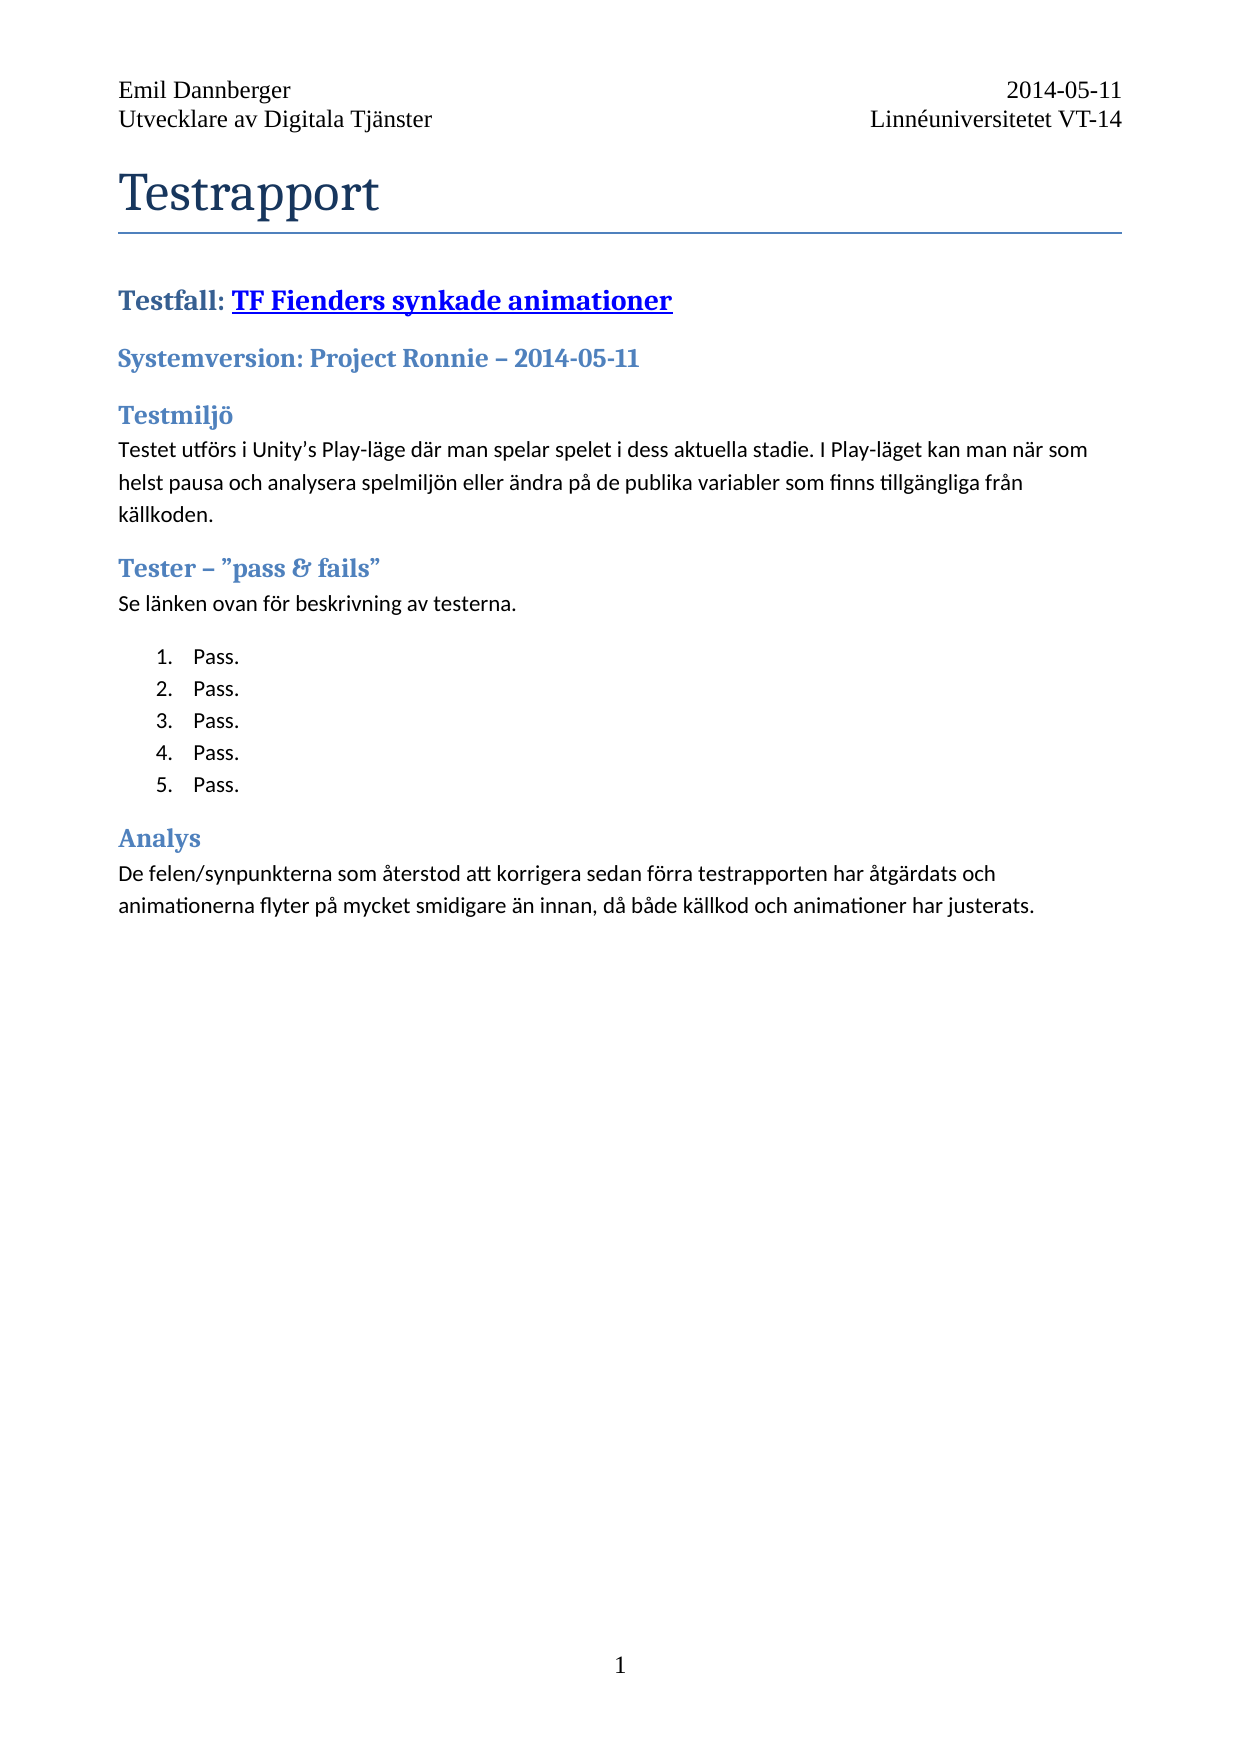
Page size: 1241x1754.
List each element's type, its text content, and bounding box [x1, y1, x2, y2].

text De felen/synpunkterna som återstod att korrigera sedan förra testrapporten har åtgärdats och animationerna flyter på mycket smidigare än innan, då både källkod och animationer har justerats. [118, 859, 1122, 919]
list Pass. [156, 706, 1122, 734]
text Se länken ovan för beskrivning av testerna. [118, 589, 1122, 617]
text Testet utförs i Unity’s Play-läge där man spelar spelet i dess aktuella stadie. I Play-läget kan man när som helst pausa och analysera spelmiljön eller ändra på de publika variabler som finns tillgängliga från källkoden. [118, 436, 1122, 528]
list Pass. [156, 771, 1122, 798]
subtitle Testfall: TF Fienders synkade animationer [118, 284, 1122, 317]
list Pass. [156, 642, 1122, 670]
subtitle Analys [118, 823, 1122, 855]
subtitle Testmiljö [118, 400, 1122, 431]
title Testrapport [118, 161, 1122, 232]
list Pass. [156, 674, 1122, 702]
subtitle Tester – ”pass & fails” [118, 553, 1122, 584]
subtitle Systemversion: Project Ronnie – 2014-05-11 [118, 343, 1122, 374]
list Pass. [156, 738, 1122, 766]
